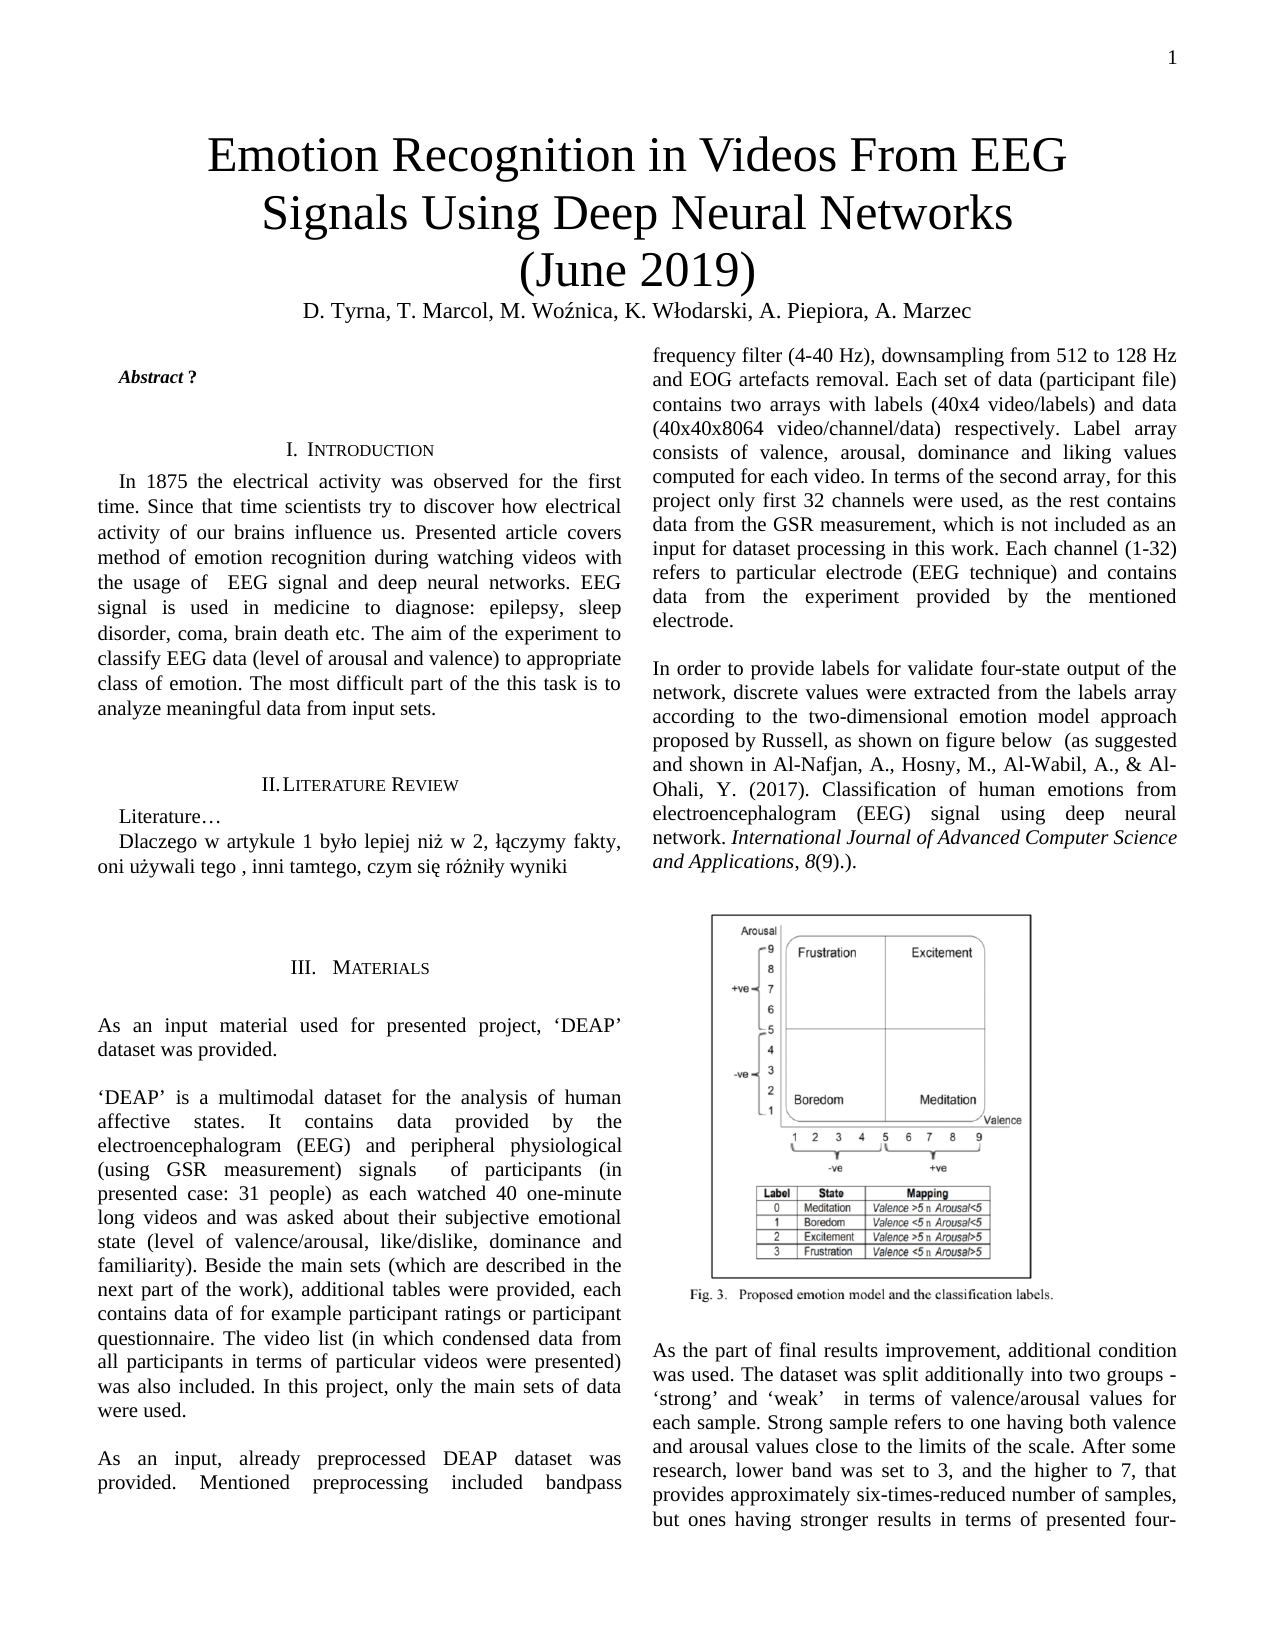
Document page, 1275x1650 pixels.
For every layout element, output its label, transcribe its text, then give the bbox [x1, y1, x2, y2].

text As an input material used for presented project, ‘DEAP’ dataset was provided. [97, 1013, 622, 1061]
text In order to provide labels for validate four-state output of the network, discrete values were extracted from the labels array according to the two-dimensional emotion model approach proposed by Russell, as shown on figure below (as suggested and shown in Al-Nafjan, A., Hosny, M., Al-Wabil, A., & Al-Ohali, Y. (2017). Classification of human emotions from electroencephalogram (EEG) signal using deep neural network. International Journal of Advanced Computer Science and Applications, 8(9).). [652, 656, 1177, 873]
text Literature… [97, 804, 622, 828]
subtitle INTRODUCTION [97, 437, 622, 461]
text As an input, already preprocessed DEAP dataset was provided. Mentioned preprocessing included bandpass frequency filter (4-40 Hz), downsampling from 512 to 128 Hz and EOG artefacts removal. Each set of data (participant file) contains two arrays with labels (40x4 video/labels) and data (40x40x8064 video/channel/data) respectively. Label array consists of valence, arousal, dominance and liking values computed for each video. In terms of the second array, for this project only first 32 channels were used, as the rest contains data from the GSR measurement, which is not included as an input for dataset processing in this work. Each channel (1-32) refers to particular electrode (EEG technique) and contains data from the experiment provided by the mentioned electrode. [652, 105, 1177, 632]
subtitle Literature Review [97, 772, 622, 796]
text Dlaczego w artykule 1 było lepiej niż w 2, łączymy fakty, oni używali tego , inni tamtego, czym się różniły wyniki [97, 829, 622, 878]
picture [652, 896, 1073, 1314]
title (June 2019) [150, 240, 1125, 297]
subtitle Materials [97, 955, 622, 979]
text D. Tyrna, T. Marcol, M. Woźnica, K. Włodarski, A. Piepiora, A. Marzec [150, 297, 1125, 324]
text In 1875 the electrical activity was observed for the first time. Since that time scientists try to discover how electrical activity of our brains influence us. Presented article covers method of emotion recognition during watching videos with the usage of EEG signal and deep neural networks. EEG signal is used in medicine to diagnose: epilepsy, sleep disorder, coma, brain death etc. The aim of the experiment to classify EEG data (level of arousal and valence) to appropriate class of emotion. The most difficult part of the this task is to analyze meaningful data from input sets. [97, 469, 622, 720]
text Abstract ? [97, 366, 622, 388]
text ‘DEAP’ is a multimodal dataset for the analysis of human affective states. It contains data provided by the electroencephalogram (EEG) and peripheral physiological (using GSR measurement) signals of participants (in presented case: 31 people) as each watched 40 one-minute long videos and was asked about their subjective emotional state (level of valence/arousal, like/dislike, dominance and familiarity). Beside the main sets (which are described in the next part of the work), additional tables were provided, each contains data of for example participant ratings or participant questionnaire. The video list (in which condensed data from all participants in terms of particular videos were presented) was also included. In this project, only the main sets of data were used. [97, 1085, 622, 1422]
title Emotion Recognition in Videos From EEG Signals Using Deep Neural Networks [150, 125, 1125, 240]
